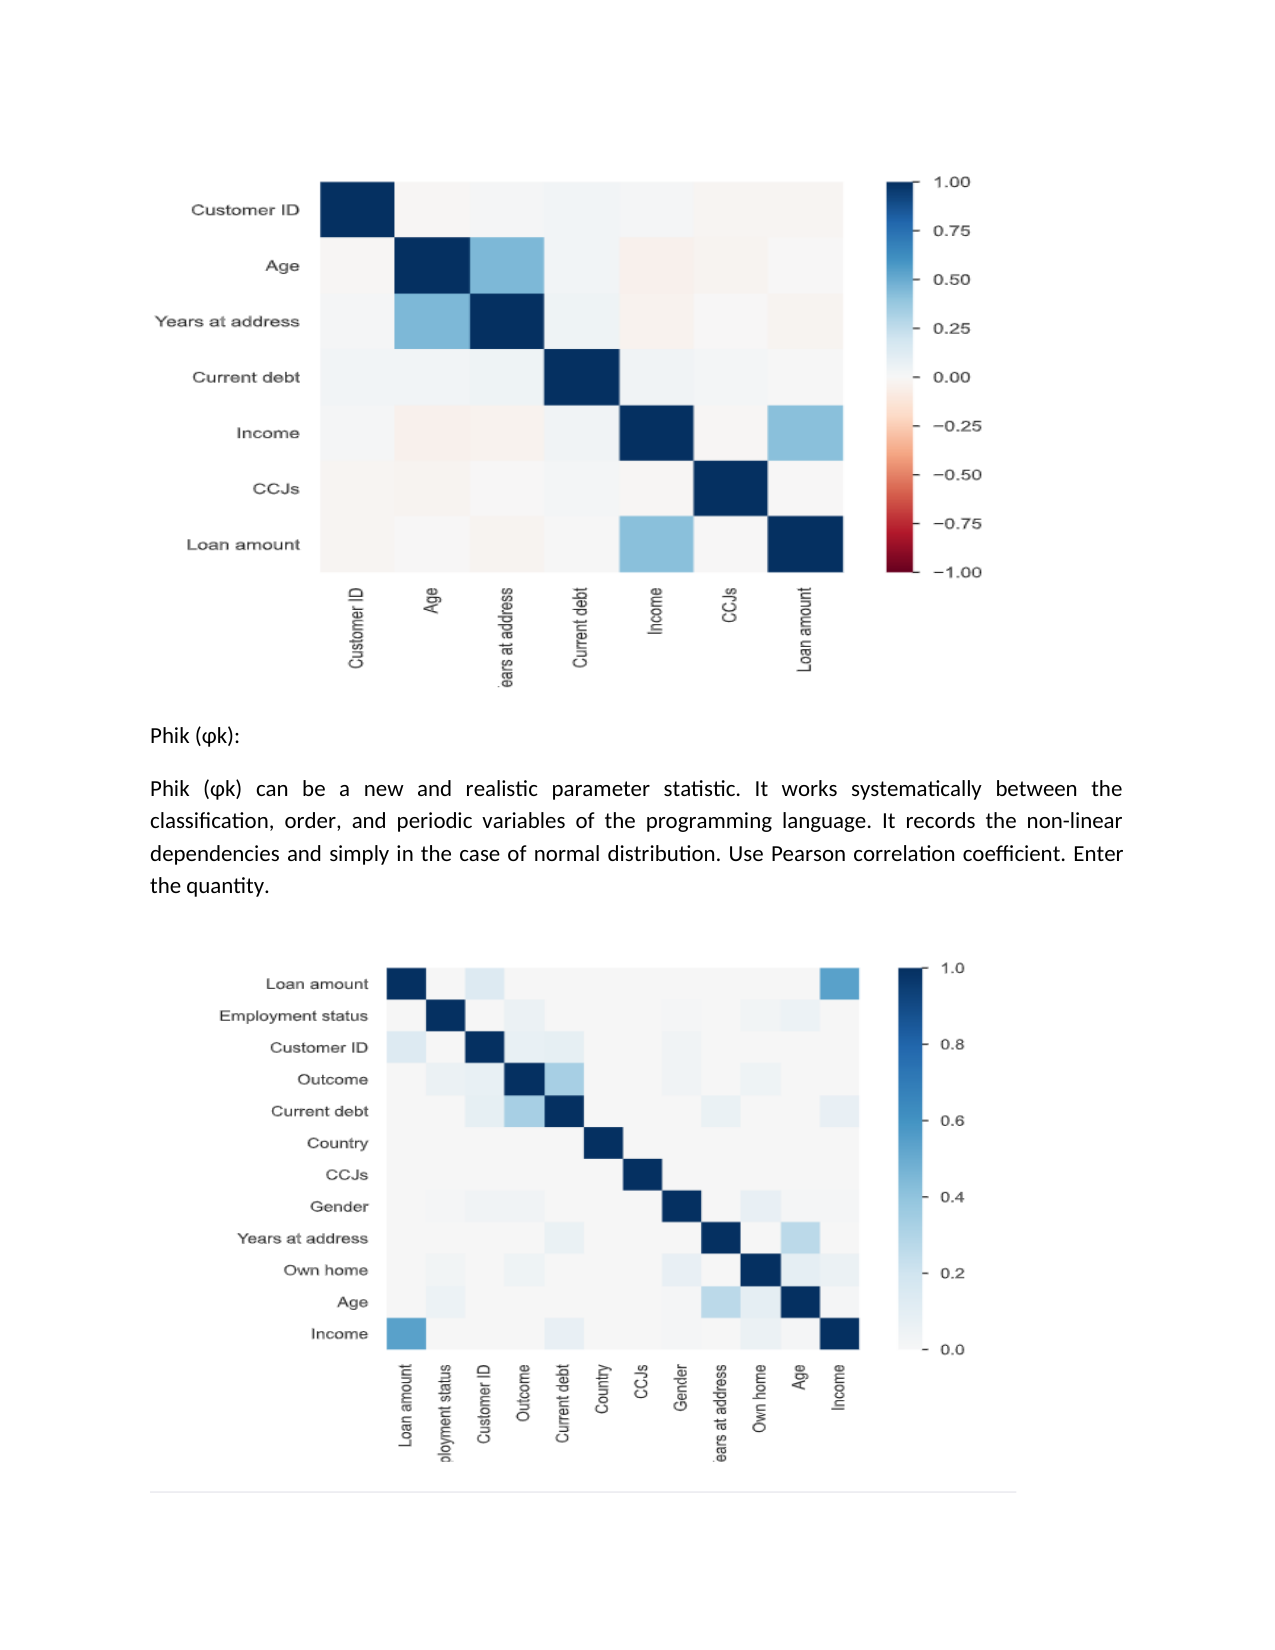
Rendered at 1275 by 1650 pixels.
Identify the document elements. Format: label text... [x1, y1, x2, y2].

text Phik (φk) can be a new and realistic parameter statistic. It works systematically between the classification, order, and periodic variables of the programming language. It records the non-linear dependencies and simply in the case of normal distribution. Use Pearson correlation coefficient. Enter the quantity. [150, 774, 1125, 899]
picture [150, 150, 1031, 697]
picture [150, 923, 1017, 1499]
text Phik (φk): [150, 721, 1125, 749]
